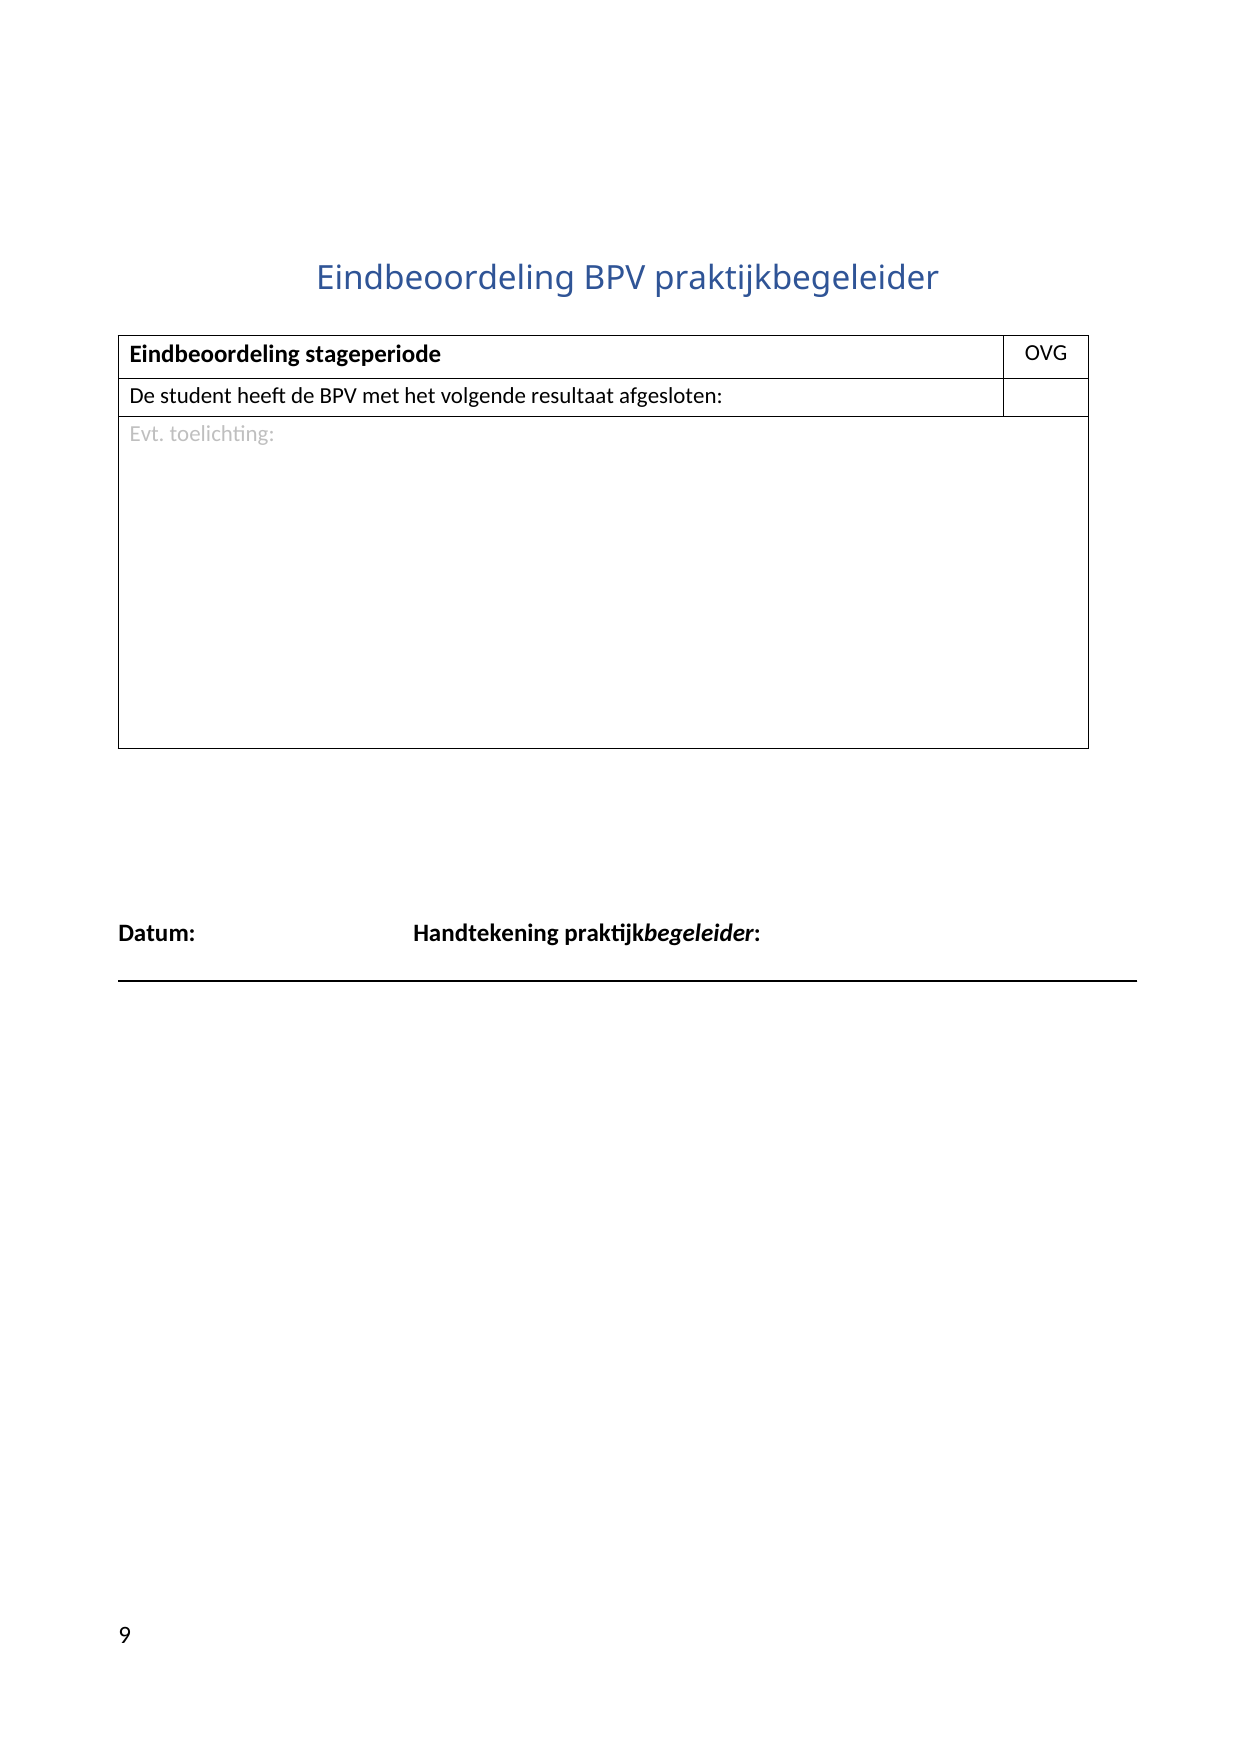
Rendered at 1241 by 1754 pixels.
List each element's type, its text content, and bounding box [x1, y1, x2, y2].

table_cell De student heeft de BPV met het volgende resultaat afgesloten: [119, 379, 1003, 416]
text Datum: Handtekening praktijkbegeleider: [118, 917, 1137, 947]
table_header OVG [1004, 336, 1088, 378]
subtitle Eindbeoordeling BPV praktijkbegeleider [118, 254, 1137, 299]
table_header Eindbeoordeling stageperiode [119, 336, 1003, 378]
table_cell [1004, 379, 1088, 416]
table_cell Evt. toelichting: [119, 417, 1088, 748]
